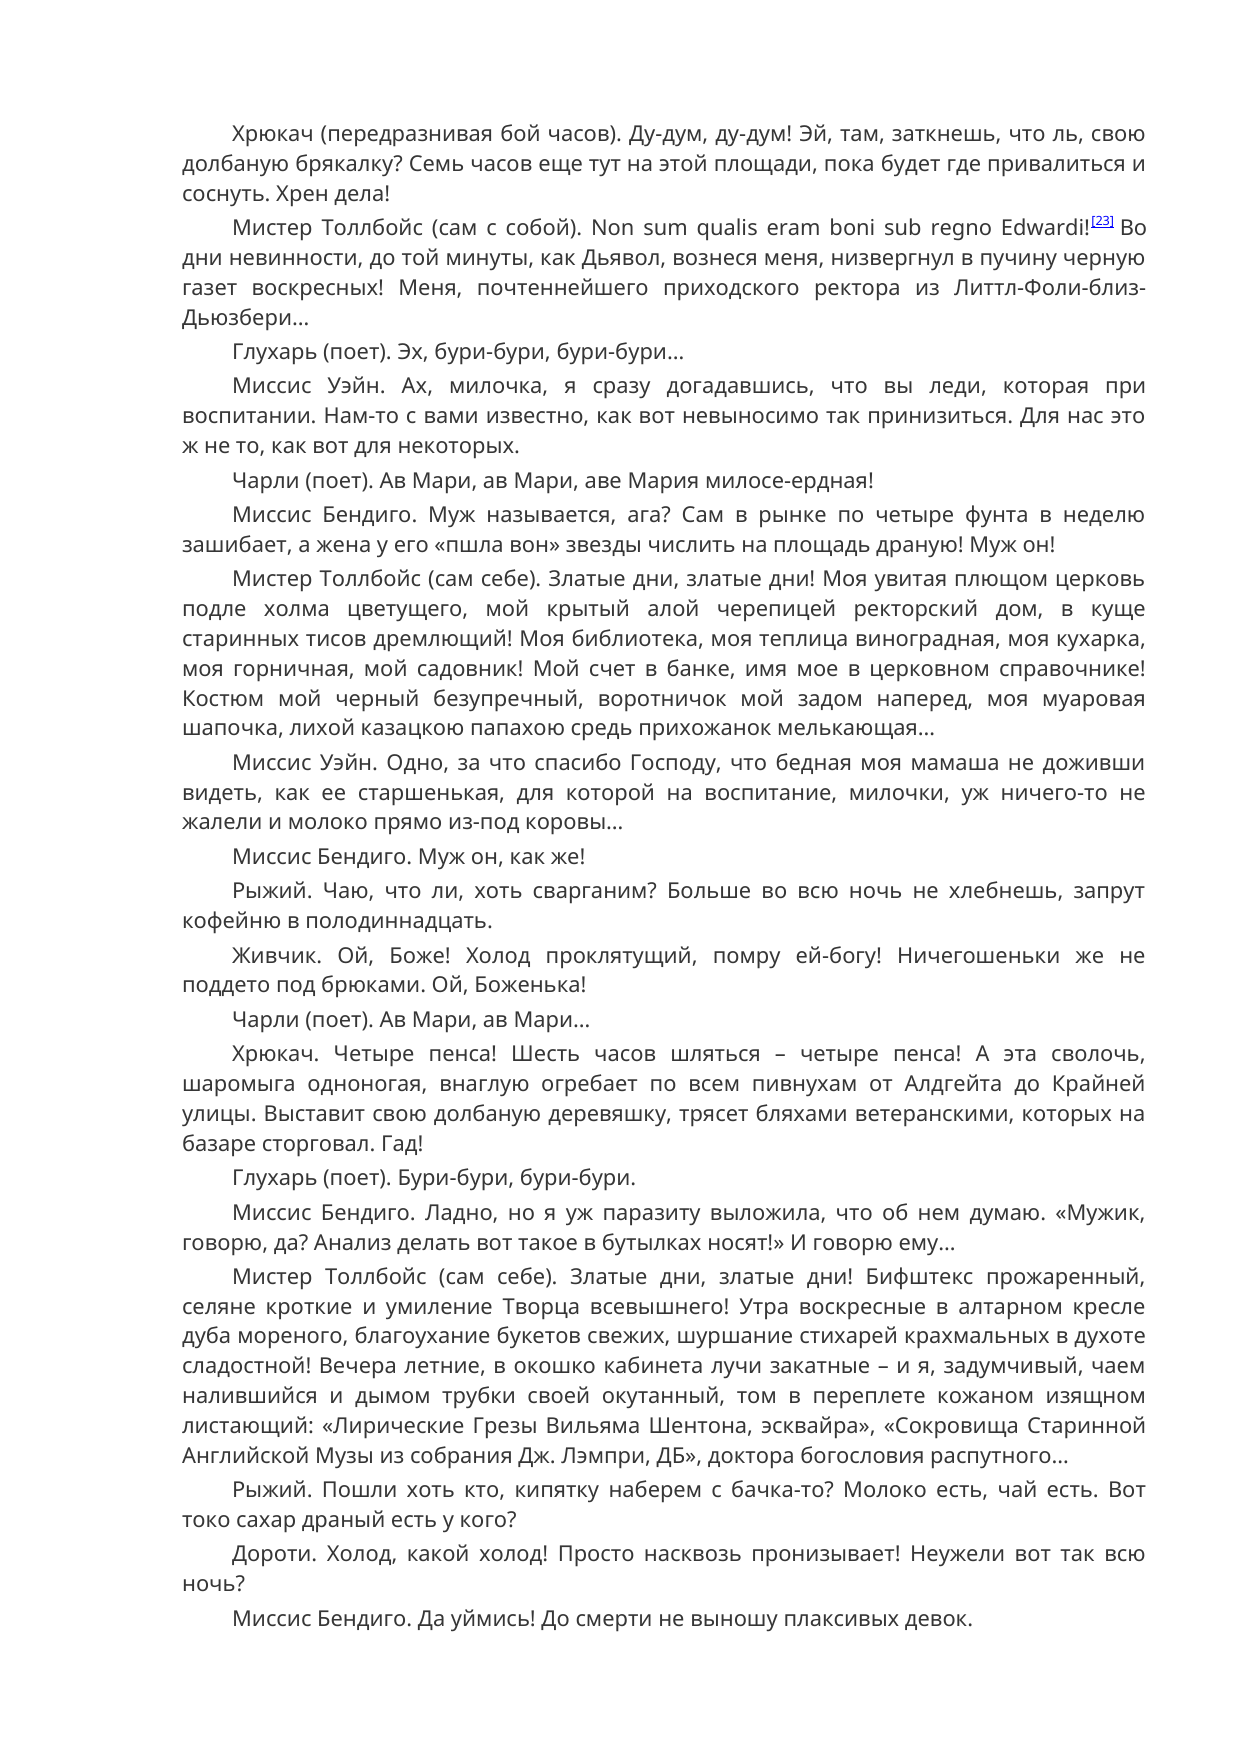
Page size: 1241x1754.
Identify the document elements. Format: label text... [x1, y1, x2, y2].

text Хрюкач. Четыре пенса! Шесть часов шляться – четыре пенса! А эта сволочь, шаромыга одноногая, внаглую огребает по всем пивнухам от Алдгейта до Крайней улицы. Выставит свою долбаную деревяшку, трясет бляхами ветеранскими, которых на базаре сторговал. Гад! [182, 1038, 1147, 1157]
text Миссис Уэйн. Ах, милочка, я сразу догадавшись, что вы леди, которая при воспитании. Нам-то с вами известно, как вот невыносимо так принизиться. Для нас это ж не то, как вот для некоторых. [182, 371, 1147, 460]
text Рыжий. Чаю, что ли, хоть сварганим? Больше во всю ночь не хлебнешь, запрут кофейню в полодиннадцать. [182, 875, 1147, 935]
text Миссис Бендиго. Муж называется, ага? Сам в рынке по четыре фунта в неделю зашибает, а жена у его «пшла вон» звезды числить на площадь драную! Муж он! [182, 499, 1147, 559]
text Чарли (поет). Ав Мари, ав Мари, аве Мария милосе-ердная! [182, 464, 1147, 494]
text Миссис Бендиго. Муж он, как же! [182, 841, 1147, 871]
text Дороти. Холод, какой холод! Просто насквозь пронизывает! Неужели вот так всю ночь? [182, 1538, 1147, 1598]
text Миссис Уэйн. Одно, за что спасибо Господу, что бедная моя мамаша не доживши видеть, как ее старшенькая, для которой на воспитание, милочки, уж ничего-то не жалели и молоко прямо из-под коровы… [182, 747, 1147, 836]
text Глухарь (поет). Эх, бури-бури, бури-бури… [182, 336, 1147, 366]
text Живчик. Ой, Боже! Холод проклятущий, помру ей-богу! Ничегошеньки же не поддето под брюками. Ой, Боженька! [182, 939, 1147, 999]
text Хрюкач (передразнивая бой часов). Ду-дум, ду-дум! Эй, там, заткнешь, что ль, свою долбаную брякалку? Семь часов еще тут на этой площади, пока будет где привалиться и соснуть. Хрен дела! [182, 118, 1147, 207]
text Рыжий. Пошли хоть кто, кипятку наберем с бачка-то? Молоко есть, чай есть. Вот токо сахар драный есть у кого? [182, 1474, 1147, 1534]
text Мистер Толлбойс (сам себе). Златые дни, златые дни! Бифштекс прожаренный, селяне кроткие и умиление Творца всевышнего! Утра воскресные в алтарном кресле дуба мореного, благоухание букетов свежих, шуршание стихарей крахмальных в духоте сладостной! Вечера летние, в окошко кабинета лучи закатные – и я, задумчивый, чаем налившийся и дымом трубки своей окутанный, том в переплете кожаном изящном листающий: «Лирические Грезы Вильяма Шентона, эсквайра», «Сокровища Старинной Английской Музы из собрания Дж. Лэмпри, ДБ», доктора богословия распутного… [182, 1261, 1147, 1469]
text Мистер Толлбойс (сам себе). Златые дни, златые дни! Моя увитая плющом церковь подле холма цветущего, мой крытый алой черепицей ректорский дом, в куще старинных тисов дремлющий! Моя библиотека, моя теплица виноградная, моя кухарка, моя горничная, мой садовник! Мой счет в банке, имя мое в церковном справочнике! Костюм мой черный безупречный, воротничок мой задом наперед, моя муаровая шапочка, лихой казацкою папахою средь прихожанок мелькающая… [182, 563, 1147, 742]
text Миссис Бендиго. Да уймись! До смерти не выношу плаксивых девок. [182, 1603, 1147, 1632]
text Чарли (поет). Ав Мари, ав Мари… [182, 1004, 1147, 1034]
text Глухарь (поет). Бури-бури, бури-бури. [182, 1162, 1147, 1192]
text Миссис Бендиго. Ладно, но я уж паразиту выложила, что об нем думаю. «Мужик, говорю, да? Анализ делать вот такое в бутылках носят!» И говорю ему… [182, 1197, 1147, 1256]
text Мистер Толлбойс (сам с собой). Non sum qualis eram boni sub regno Edwardi![23] Во дни невинности, до той минуты, как Дьявол, вознеся меня, низвергнул в пучину черную газет воскресных! Меня, почтеннейшего приходского ректора из Литтл-Фоли-близ-Дьюзбери… [182, 212, 1147, 331]
